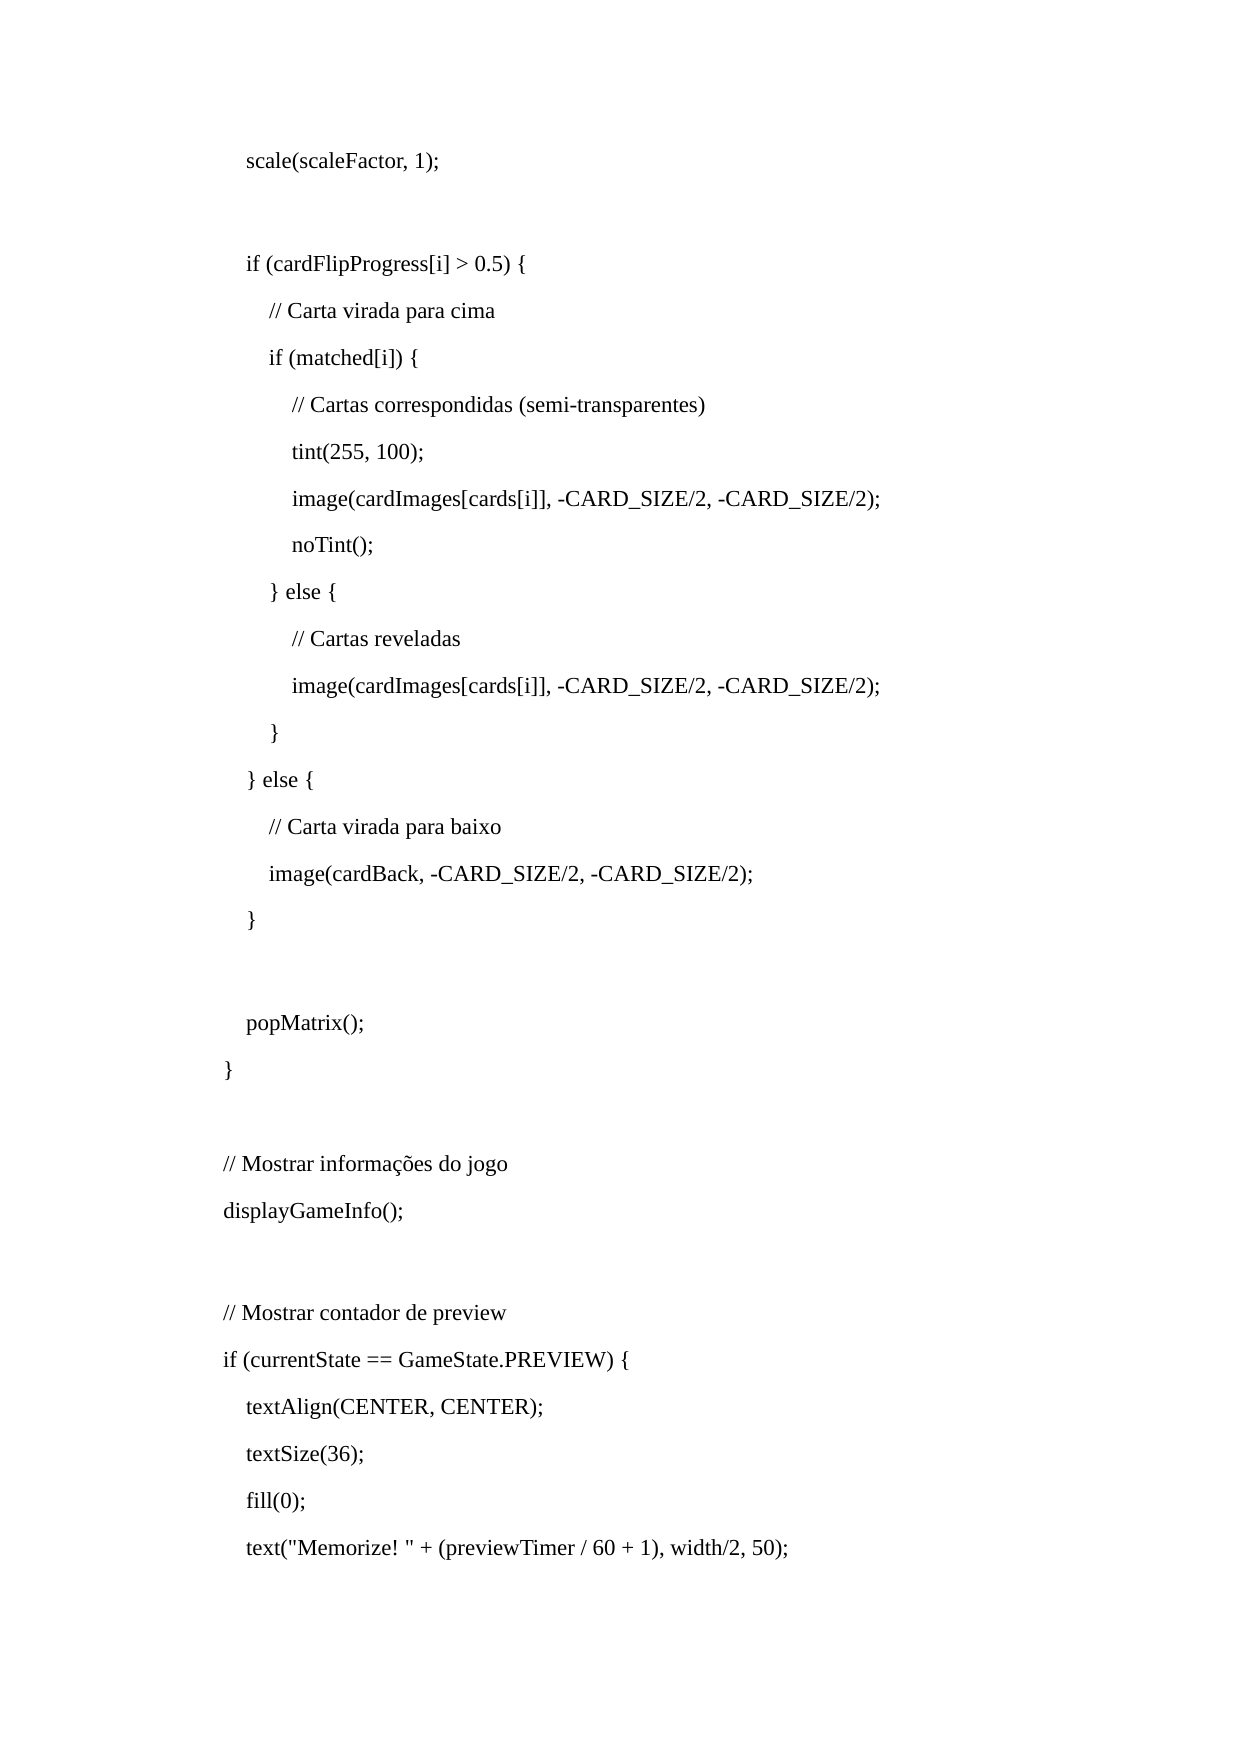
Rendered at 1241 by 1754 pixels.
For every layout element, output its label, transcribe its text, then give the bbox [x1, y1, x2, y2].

text text("Memorize! " + (previewTimer / 60 + 1), width/2, 50); [177, 1534, 1063, 1560]
text tint(255, 100); [177, 438, 1063, 464]
text noTint(); [177, 532, 1063, 558]
text } [177, 1056, 1063, 1082]
text if (currentState == GameState.PREVIEW) { [177, 1346, 1063, 1373]
text textAlign(CENTER, CENTER); [177, 1393, 1063, 1419]
text } else { [177, 578, 1063, 605]
text image(cardImages[cards[i]], -CARD_SIZE/2, -CARD_SIZE/2); [177, 485, 1063, 511]
text } [177, 719, 1063, 745]
text if (cardFlipProgress[i] > 0.5) { [177, 250, 1063, 277]
text textSize(36); [177, 1440, 1063, 1466]
text image(cardImages[cards[i]], -CARD_SIZE/2, -CARD_SIZE/2); [177, 672, 1063, 698]
text displayGameInfo(); [177, 1197, 1063, 1223]
text // Carta virada para cima [177, 297, 1063, 323]
text scale(scaleFactor, 1); [177, 148, 1063, 174]
text } [177, 907, 1063, 933]
text if (matched[i]) { [177, 344, 1063, 370]
text // Cartas correspondidas (semi-transparentes) [177, 391, 1063, 417]
text image(cardBack, -CARD_SIZE/2, -CARD_SIZE/2); [177, 860, 1063, 886]
text // Cartas reveladas [177, 625, 1063, 652]
text // Carta virada para baixo [177, 813, 1063, 839]
text popMatrix(); [177, 1009, 1063, 1036]
text fill(0); [177, 1487, 1063, 1513]
text } else { [177, 766, 1063, 792]
text // Mostrar contador de preview [177, 1299, 1063, 1326]
text // Mostrar informações do jogo [177, 1150, 1063, 1176]
